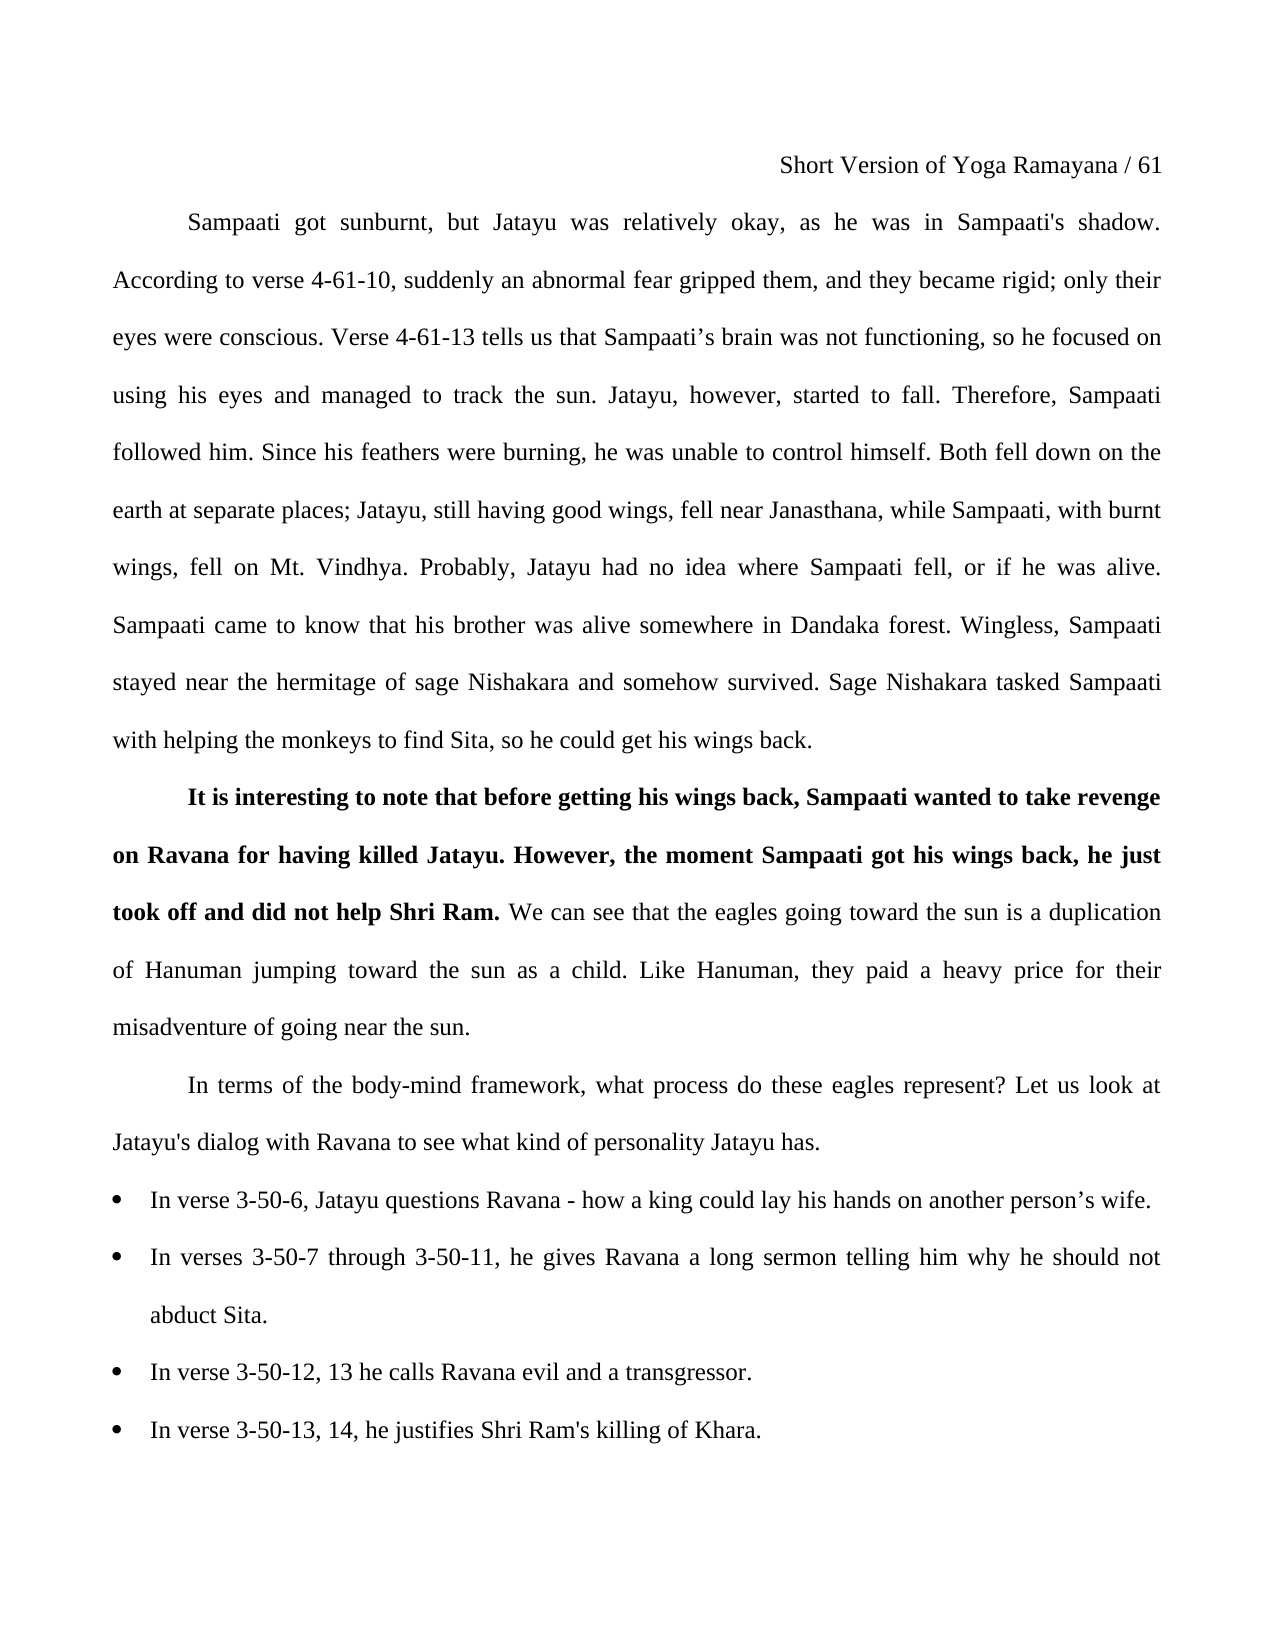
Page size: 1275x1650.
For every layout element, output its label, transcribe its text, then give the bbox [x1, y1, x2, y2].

list In verse 3-50-6, Jatayu questions Ravana - how a king could lay his hands on another person’s wife. [112, 1185, 1162, 1214]
text In terms of the body-mind framework, what process do these eagles represent? Let us look at Jatayu's dialog with Ravana to see what kind of personality Jatayu has. [112, 1070, 1162, 1156]
text It is interesting to note that before getting his wings back, Sampaati wanted to take revenge on Ravana for having killed Jatayu. However, the moment Sampaati got his wings back, he just took off and did not help Shri Ram. We can see that the eagles going toward the sun is a duplication of Hanuman jumping toward the sun as a child. Like Hanuman, they paid a heavy price for their misadventure of going near the sun. [112, 782, 1162, 1041]
list In verse 3-50-12, 13 he calls Ravana evil and a transgressor. [112, 1357, 1162, 1386]
text Sampaati got sunburnt, but Jatayu was relatively okay, as he was in Sampaati's shadow. According to verse 4-61-10, suddenly an abnormal fear gripped them, and they became rigid; only their eyes were conscious. Verse 4-61-13 tells us that Sampaati’s brain was not functioning, so he focused on using his eyes and managed to track the sun. Jatayu, however, started to fall. Therefore, Sampaati followed him. Since his feathers were burning, he was unable to control himself. Both fell down on the earth at separate places; Jatayu, still having good wings, fell near Janasthana, while Sampaati, with burnt wings, fell on Mt. Vindhya. Probably, Jatayu had no idea where Sampaati fell, or if he was alive. Sampaati came to know that his brother was alive somewhere in Dandaka forest. Wingless, Sampaati stayed near the hermitage of sage Nishakara and somehow survived. Sage Nishakara tasked Sampaati with helping the monkeys to find Sita, so he could get his wings back. [112, 207, 1162, 754]
list In verse 3-50-13, 14, he justifies Shri Ram's killing of Khara. [112, 1415, 1162, 1444]
list In verses 3-50-7 through 3-50-11, he gives Ravana a long sermon telling him why he should not abduct Sita. [112, 1242, 1162, 1329]
